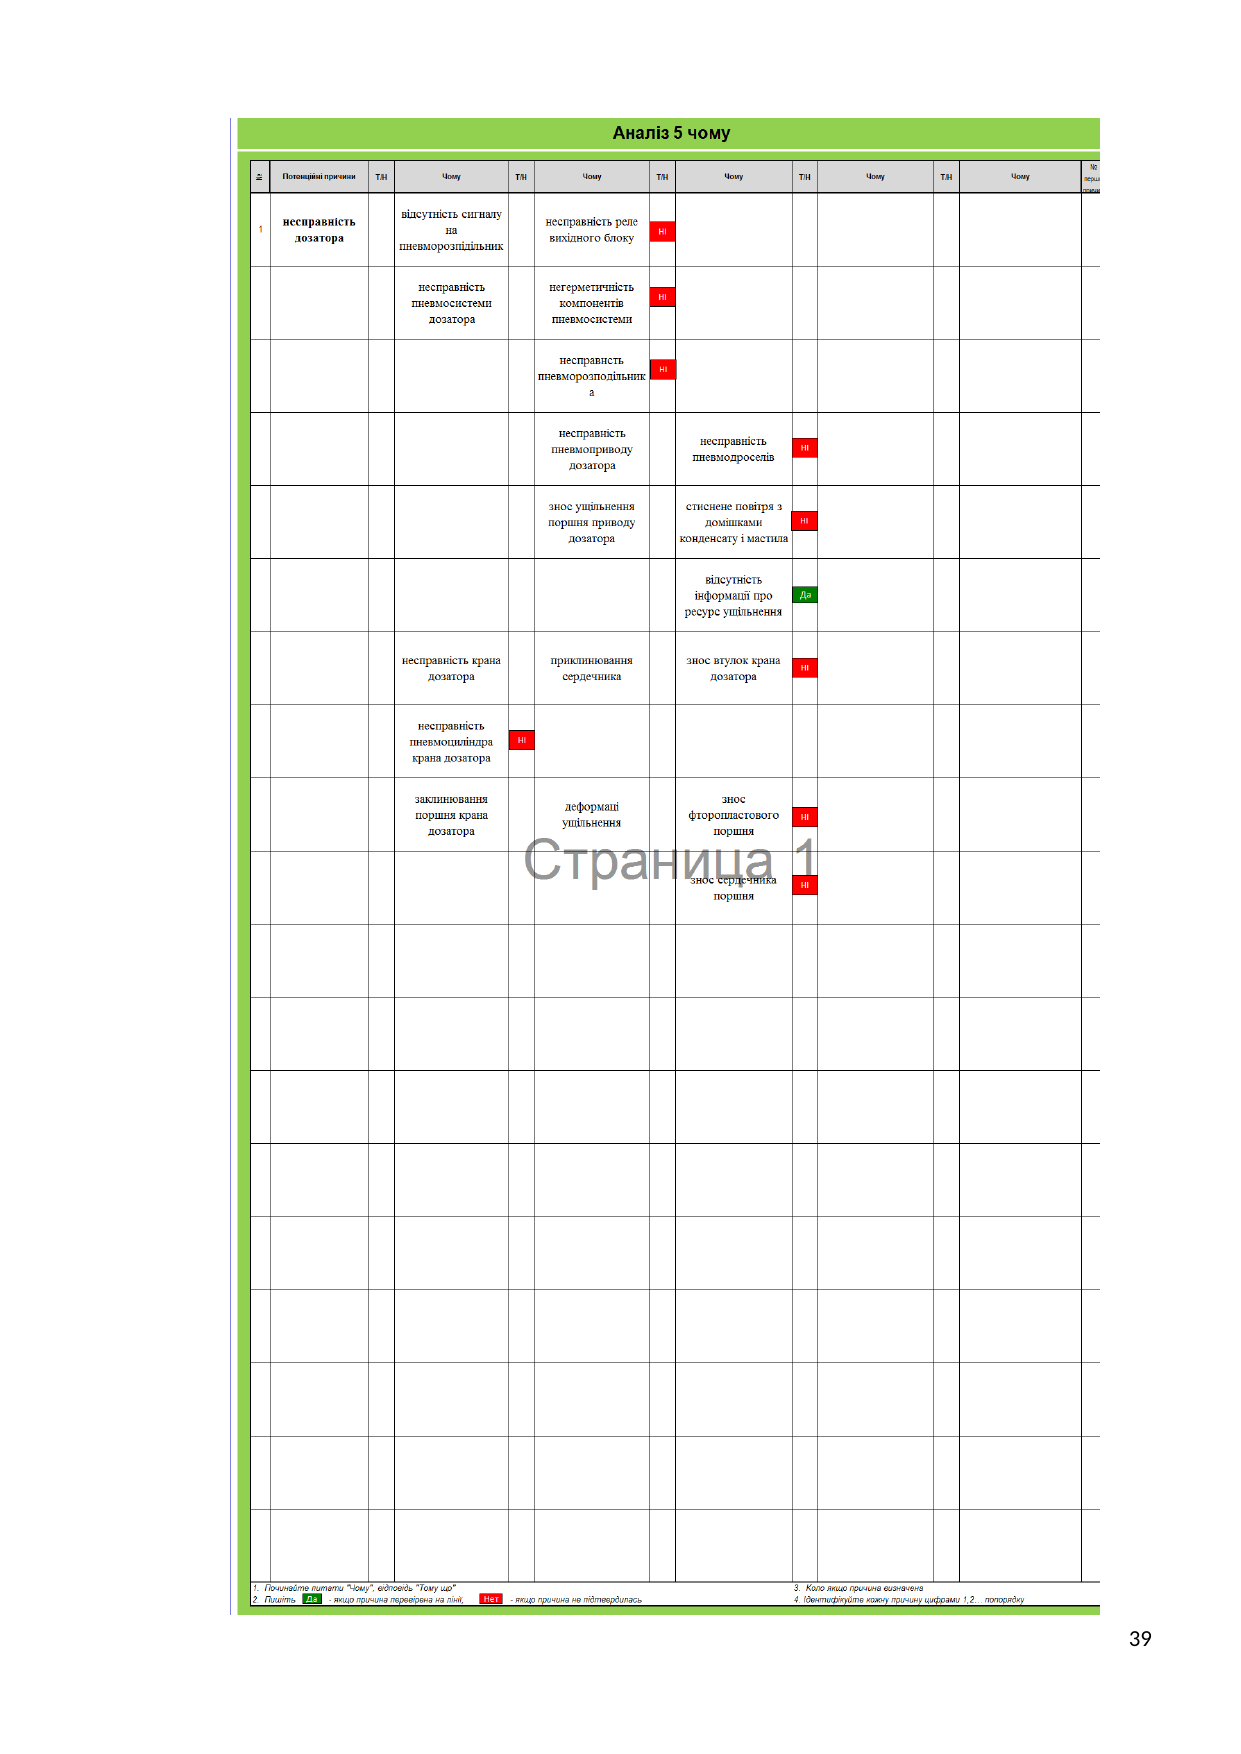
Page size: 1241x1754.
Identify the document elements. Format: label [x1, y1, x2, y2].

picture [229, 118, 1100, 1615]
